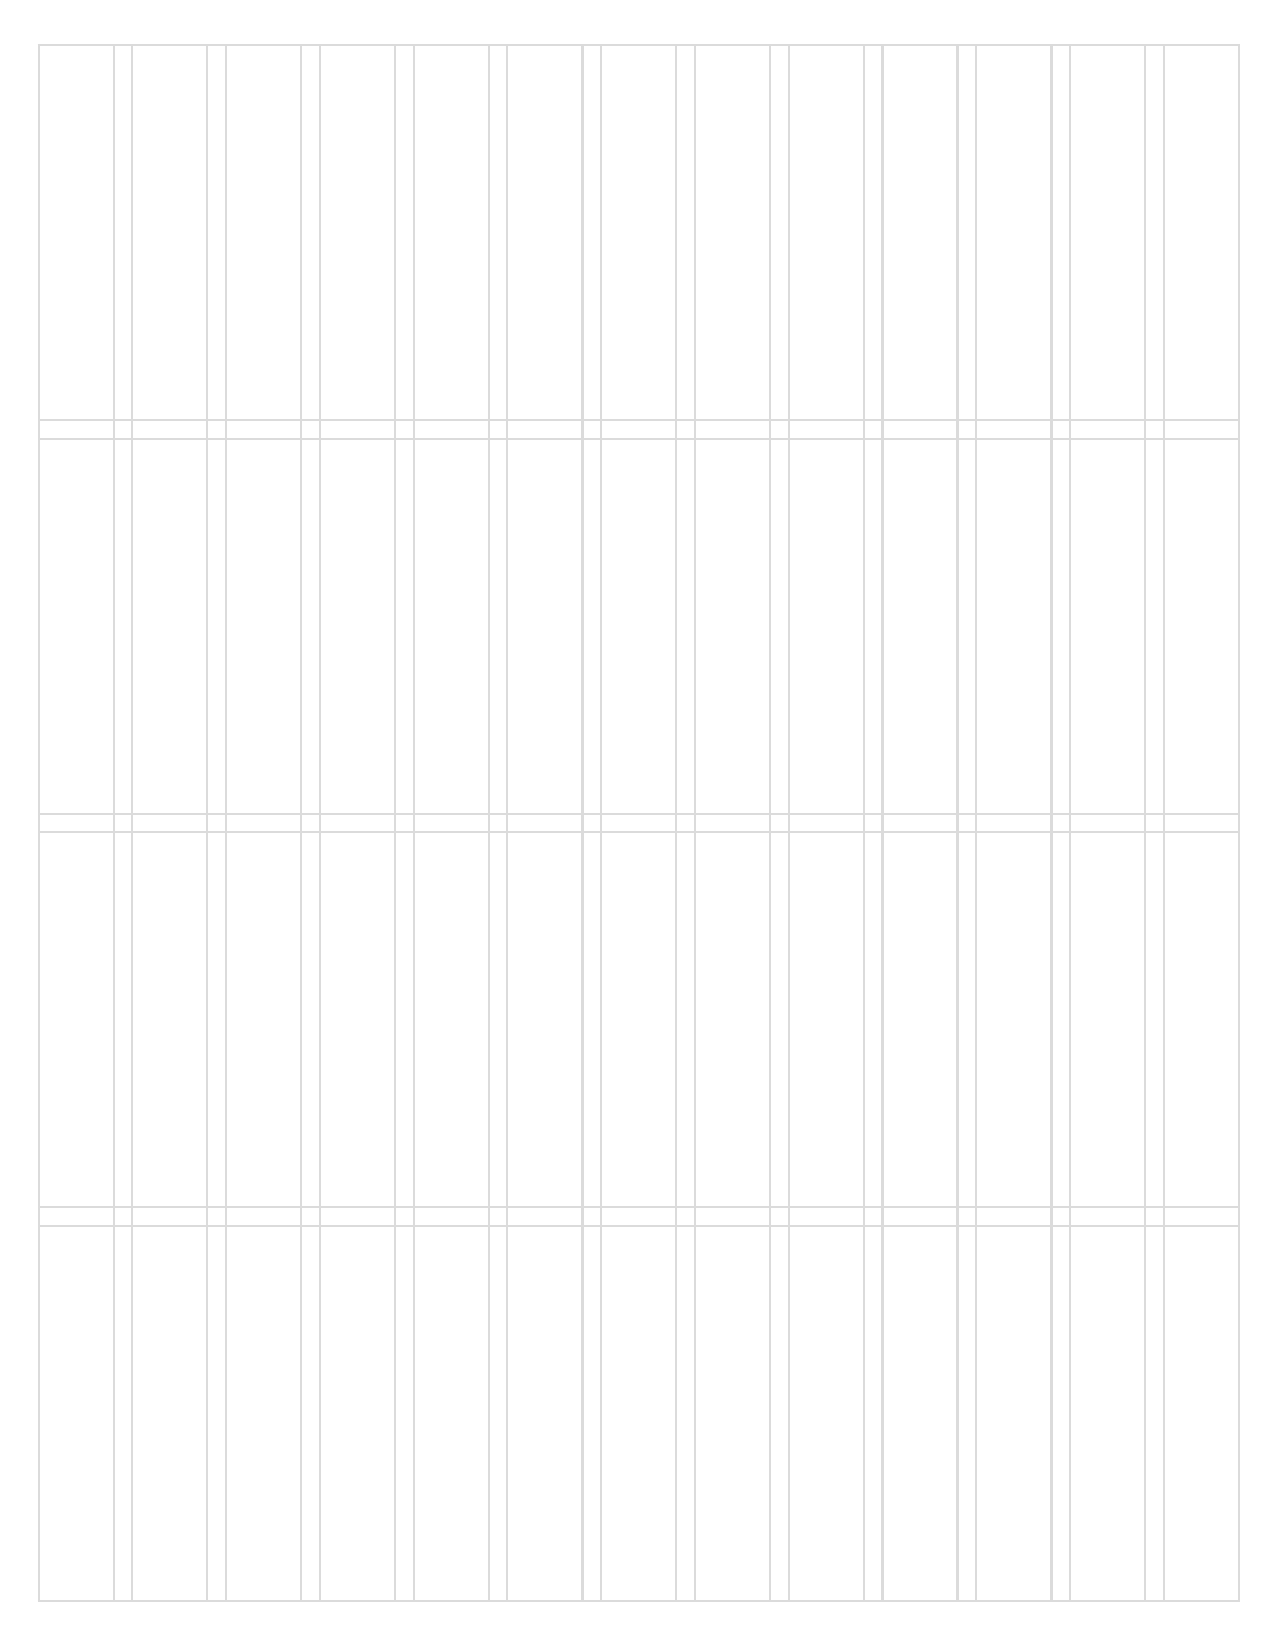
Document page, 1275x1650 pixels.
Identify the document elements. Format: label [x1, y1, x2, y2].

table_cell [959, 1208, 975, 1225]
table_cell [415, 1208, 488, 1225]
table_cell [1071, 421, 1144, 437]
table_cell [1165, 421, 1238, 437]
table_cell [133, 815, 206, 831]
table_cell [396, 1208, 413, 1225]
table_cell [133, 421, 206, 437]
table_cell [790, 440, 863, 812]
table_header [227, 46, 300, 419]
table_cell [208, 833, 225, 1206]
table_cell [133, 1227, 206, 1600]
table_header [884, 46, 956, 419]
table_header [508, 46, 581, 419]
table_cell [1053, 815, 1069, 831]
table_cell [865, 833, 881, 1206]
table_cell [1165, 833, 1238, 1206]
table_header [208, 46, 225, 419]
table_cell [208, 815, 225, 831]
table_cell [1071, 833, 1144, 1206]
table_cell [508, 440, 581, 812]
table_cell [227, 833, 300, 1206]
table_header [959, 46, 975, 419]
table_cell [771, 1208, 788, 1225]
table_cell [208, 440, 225, 812]
table_cell [1146, 440, 1163, 812]
table_cell [208, 1208, 225, 1225]
table_cell [602, 1208, 675, 1225]
table_cell [115, 833, 131, 1206]
table_cell [508, 421, 581, 437]
table_cell [227, 1227, 300, 1600]
table_cell [677, 833, 694, 1206]
table_cell [677, 815, 694, 831]
table_cell [302, 1208, 319, 1225]
table_cell [508, 1227, 581, 1600]
table_cell [415, 440, 488, 812]
table_cell [208, 421, 225, 437]
table_cell [40, 1227, 113, 1600]
table_cell [40, 421, 113, 437]
table_cell [771, 421, 788, 437]
table_cell [396, 833, 413, 1206]
table_cell [1053, 440, 1069, 812]
table_cell [977, 833, 1050, 1206]
table_cell [40, 440, 113, 812]
table_cell [40, 1208, 113, 1225]
table_cell [602, 833, 675, 1206]
table_cell [302, 440, 319, 812]
table_cell [396, 421, 413, 437]
table_header [415, 46, 488, 419]
table_cell [321, 440, 394, 812]
table_cell [1146, 1208, 1163, 1225]
table_header [133, 46, 206, 419]
table_cell [884, 421, 956, 437]
table_cell [977, 815, 1050, 831]
table_cell [115, 815, 131, 831]
table_header [115, 46, 131, 419]
table_cell [302, 833, 319, 1206]
table_cell [490, 421, 506, 437]
table_header [790, 46, 863, 419]
table_cell [696, 815, 769, 831]
table_cell [884, 1227, 956, 1600]
table_cell [959, 1227, 975, 1600]
table_cell [865, 1208, 881, 1225]
table_cell [321, 815, 394, 831]
table_header [677, 46, 694, 419]
table_cell [490, 1227, 506, 1600]
table_cell [865, 815, 881, 831]
table_header [977, 46, 1050, 419]
table_cell [884, 833, 956, 1206]
table_cell [1165, 815, 1238, 831]
table_cell [133, 440, 206, 812]
table_cell [790, 833, 863, 1206]
table_cell [1165, 1208, 1238, 1225]
table_header [602, 46, 675, 419]
table_cell [490, 833, 506, 1206]
table_cell [584, 1208, 600, 1225]
table_cell [40, 833, 113, 1206]
table_cell [790, 1227, 863, 1600]
table_cell [584, 421, 600, 437]
table_cell [1071, 815, 1144, 831]
table_cell [865, 421, 881, 437]
table_cell [1165, 1227, 1238, 1600]
table_cell [977, 440, 1050, 812]
table_cell [321, 421, 394, 437]
table_header [1053, 46, 1069, 419]
table_cell [696, 440, 769, 812]
table_cell [115, 1208, 131, 1225]
table_cell [227, 440, 300, 812]
table_cell [771, 440, 788, 812]
table_cell [584, 833, 600, 1206]
table_cell [977, 1208, 1050, 1225]
table_cell [677, 1208, 694, 1225]
table_cell [227, 421, 300, 437]
table_cell [415, 1227, 488, 1600]
table_cell [1053, 421, 1069, 437]
table_cell [959, 833, 975, 1206]
table_cell [977, 421, 1050, 437]
table_header [696, 46, 769, 419]
table_cell [302, 421, 319, 437]
table_header [490, 46, 506, 419]
table_cell [115, 440, 131, 812]
table_header [771, 46, 788, 419]
table_cell [959, 440, 975, 812]
table_cell [40, 815, 113, 831]
table_cell [677, 1227, 694, 1600]
table_cell [865, 440, 881, 812]
table_cell [771, 815, 788, 831]
table_cell [602, 1227, 675, 1600]
table_cell [865, 1227, 881, 1600]
table_cell [790, 421, 863, 437]
table_cell [1146, 1227, 1163, 1600]
table_cell [771, 1227, 788, 1600]
table_cell [115, 1227, 131, 1600]
table_cell [959, 421, 975, 437]
table_cell [790, 1208, 863, 1225]
table_cell [321, 1227, 394, 1600]
table_cell [977, 1227, 1050, 1600]
table_cell [302, 815, 319, 831]
table_cell [602, 421, 675, 437]
table_cell [884, 1208, 956, 1225]
table_cell [227, 1208, 300, 1225]
table_header [1146, 46, 1163, 419]
table_cell [1053, 1208, 1069, 1225]
table_header [1165, 46, 1238, 419]
table_cell [415, 833, 488, 1206]
table_header [584, 46, 600, 419]
table_cell [584, 440, 600, 812]
table_cell [415, 815, 488, 831]
table_cell [115, 421, 131, 437]
table_cell [508, 1208, 581, 1225]
table_cell [959, 815, 975, 831]
table_cell [677, 440, 694, 812]
table_cell [321, 1208, 394, 1225]
table_cell [490, 440, 506, 812]
table_header [865, 46, 881, 419]
table_header [321, 46, 394, 419]
table_cell [490, 815, 506, 831]
table_cell [1053, 833, 1069, 1206]
table_cell [884, 440, 956, 812]
table_header [302, 46, 319, 419]
table_cell [602, 815, 675, 831]
table_cell [1146, 421, 1163, 437]
table_cell [396, 815, 413, 831]
table_cell [602, 440, 675, 812]
table_header [1071, 46, 1144, 419]
table_cell [321, 833, 394, 1206]
table_cell [396, 1227, 413, 1600]
table_cell [1071, 440, 1144, 812]
table_cell [133, 1208, 206, 1225]
table_cell [508, 815, 581, 831]
table_cell [490, 1208, 506, 1225]
table_cell [677, 421, 694, 437]
table_cell [1053, 1227, 1069, 1600]
table_cell [884, 815, 956, 831]
table_cell [508, 833, 581, 1206]
table_cell [1146, 833, 1163, 1206]
table_header [40, 46, 113, 419]
table_cell [415, 421, 488, 437]
table_cell [696, 1208, 769, 1225]
table_cell [584, 1227, 600, 1600]
table_cell [696, 421, 769, 437]
table_cell [302, 1227, 319, 1600]
table_cell [396, 440, 413, 812]
table_cell [1071, 1227, 1144, 1600]
table_cell [1071, 1208, 1144, 1225]
table_cell [1146, 815, 1163, 831]
table_cell [696, 833, 769, 1206]
table_cell [790, 815, 863, 831]
table_cell [1165, 440, 1238, 812]
table_cell [771, 833, 788, 1206]
table_cell [227, 815, 300, 831]
table_cell [133, 833, 206, 1206]
table_cell [584, 815, 600, 831]
table_cell [208, 1227, 225, 1600]
table_cell [696, 1227, 769, 1600]
table_header [396, 46, 413, 419]
